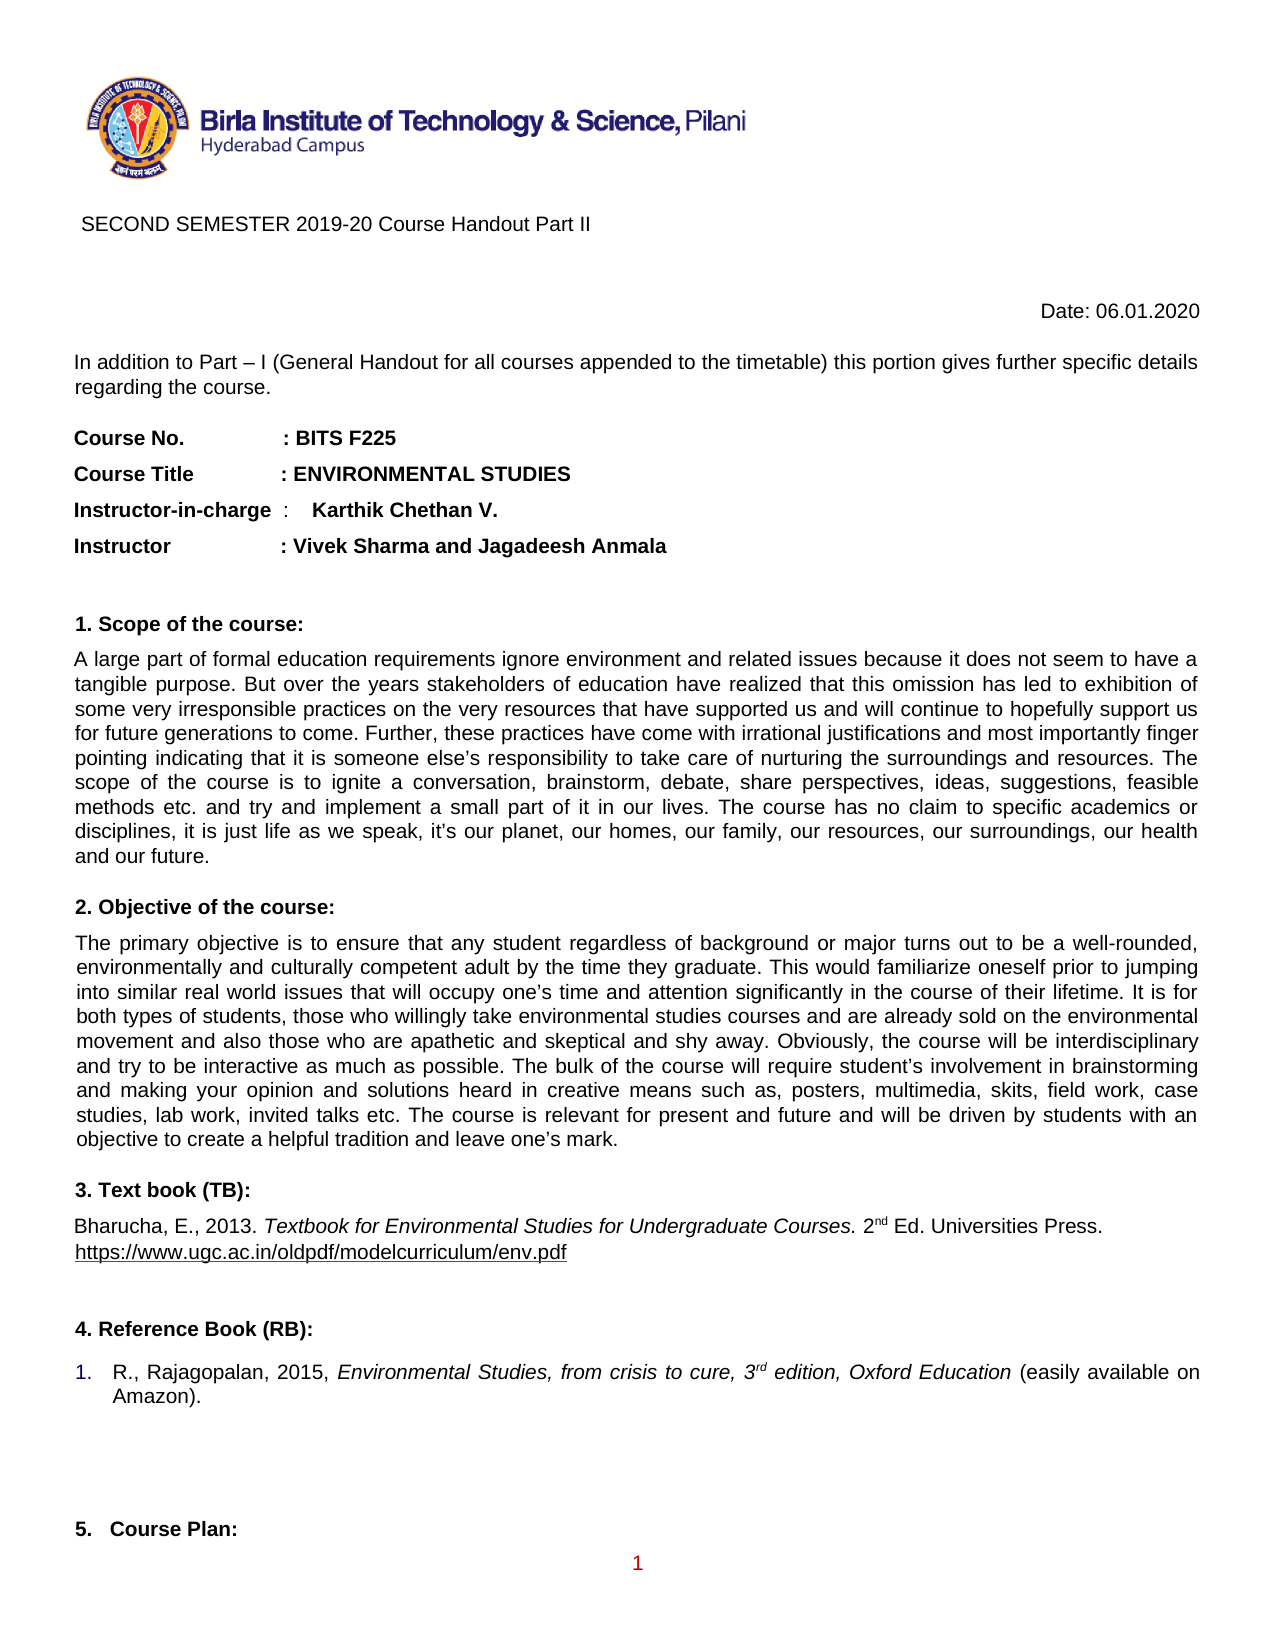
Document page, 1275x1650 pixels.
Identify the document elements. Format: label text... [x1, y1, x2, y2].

text Date: 06.01.2020 [75, 298, 1200, 322]
text https://www.ugc.ac.in/oldpdf/modelcurriculum/env.pdf [75, 1240, 1200, 1264]
picture [80, 75, 747, 181]
list Course Plan: [75, 1517, 1200, 1541]
text A large part of formal education requirements ignore environment and related issues because it does not seem to have a tangible purpose. But over the years stakeholders of education have realized that this omission has led to exhibition of some very irresponsible practices on the very resources that have supported us and will continue to hopefully support us for future generations to come. Further, these practices have come with irrational justifications and most importantly finger pointing indicating that it is someone else’s responsibility to take care of nurturing the surroundings and resources. The scope of the course is to ignite a conversation, brainstorm, debate, share perspectives, ideas, suggestions, feasible methods etc. and try and implement a small part of it in our lives. The course has no claim to specific academics or disciplines, it is just life as we speak, it’s our planet, our homes, our family, our resources, our surroundings, our health and our future. [73, 647, 1200, 868]
list Objective of the course: [75, 895, 1200, 919]
text In addition to Part – I (General Handout for all courses appended to the timetable) this portion gives further specific details regarding the course. [73, 350, 1200, 399]
list Text book (TB): [75, 1178, 1200, 1202]
list Reference Book (RB): [75, 1317, 1200, 1341]
text Course No. : BITS F225 [73, 426, 1200, 449]
subtitle Instructor : Vivek Sharma and Jagadeesh Anmala [73, 534, 1200, 558]
text Instructor-in-charge : Karthik Chethan V. [73, 498, 1200, 522]
list R., Rajagopalan, 2015, Environmental Studies, from crisis to cure, 3rd edition, Oxford Education (easily available on Amazon). [75, 1359, 1200, 1408]
text Bharucha, E., 2013. Textbook for Environmental Studies for Undergraduate Courses. 2nd Ed. Universities Press. [73, 1214, 1200, 1238]
text Course Title : ENVIRONMENTAL STUDIES [73, 461, 1200, 485]
list Scope of the course: [75, 611, 1200, 635]
text SECOND SEMESTER 2019-20 Course Handout Part II [75, 212, 1200, 236]
text The primary objective is to ensure that any student regardless of background or major turns out to be a well-rounded, environmentally and culturally competent adult by the time they graduate. This would familiarize oneself prior to jumping into similar real world issues that will occupy one’s time and attention significantly in the course of their lifetime. It is for both types of students, those who willingly take environmental studies courses and are already sold on the environmental movement and also those who are apathetic and skeptical and shy away. Obviously, the course will be interdisciplinary and try to be interactive as much as possible. The bulk of the course will require student’s involvement in brainstorming and making your opinion and solutions heard in creative means such as, posters, multimedia, skits, field work, case studies, lab work, invited talks etc. The course is relevant for present and future and will be driven by students with an objective to create a helpful tradition and leave one’s mark. [75, 931, 1200, 1151]
